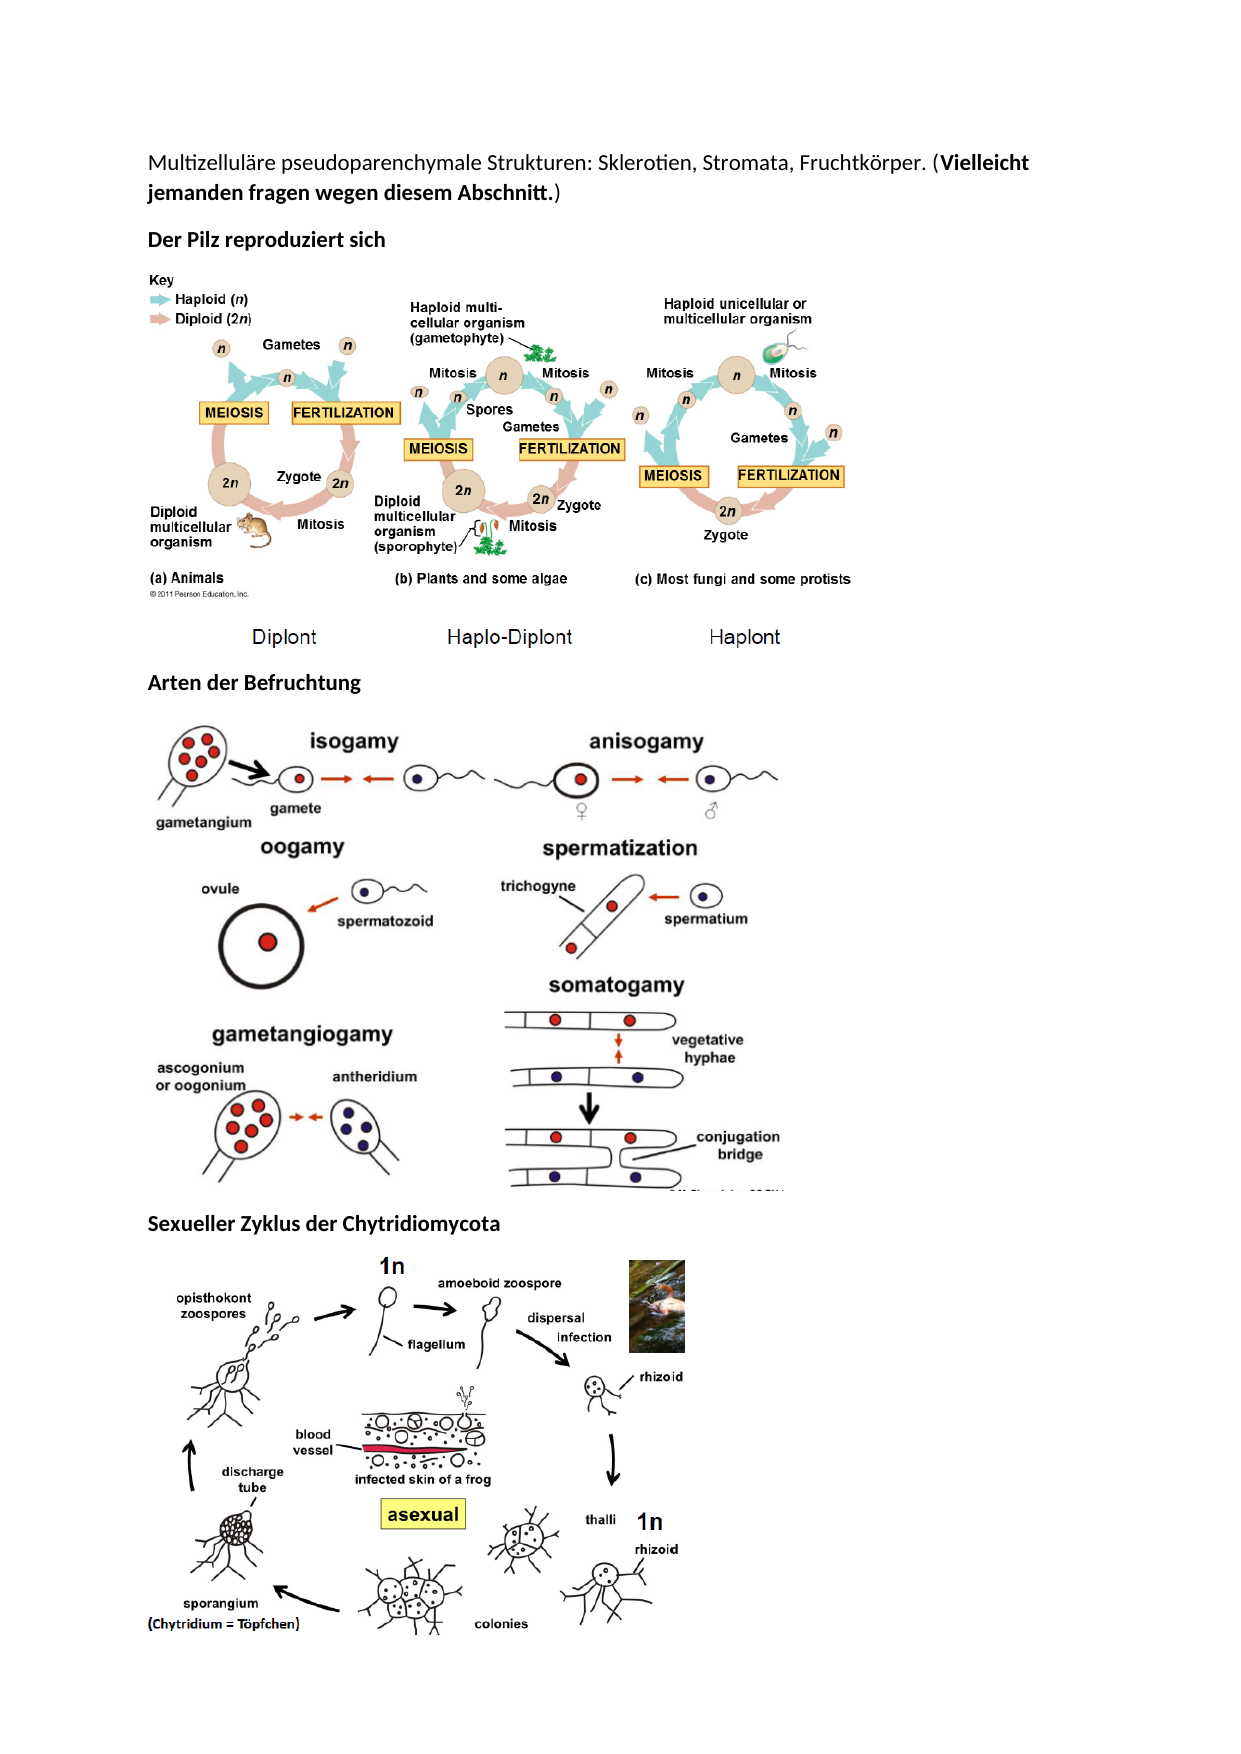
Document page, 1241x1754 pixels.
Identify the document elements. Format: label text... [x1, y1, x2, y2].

text Der Pilz reproduziert sich [148, 225, 1093, 253]
picture [147, 271, 853, 650]
text Sexueller Zyklus der Chytridiomycota [148, 1209, 1093, 1237]
picture [147, 715, 784, 1191]
text Arten der Befruchtung [148, 668, 1093, 696]
picture [147, 1256, 685, 1635]
text Multizelluläre pseudoparenchymale Strukturen: Sklerotien, Stromata, Fruchtkörper. (Vielleicht jemanden fragen wegen diesem Abschnitt.) [148, 148, 1093, 206]
